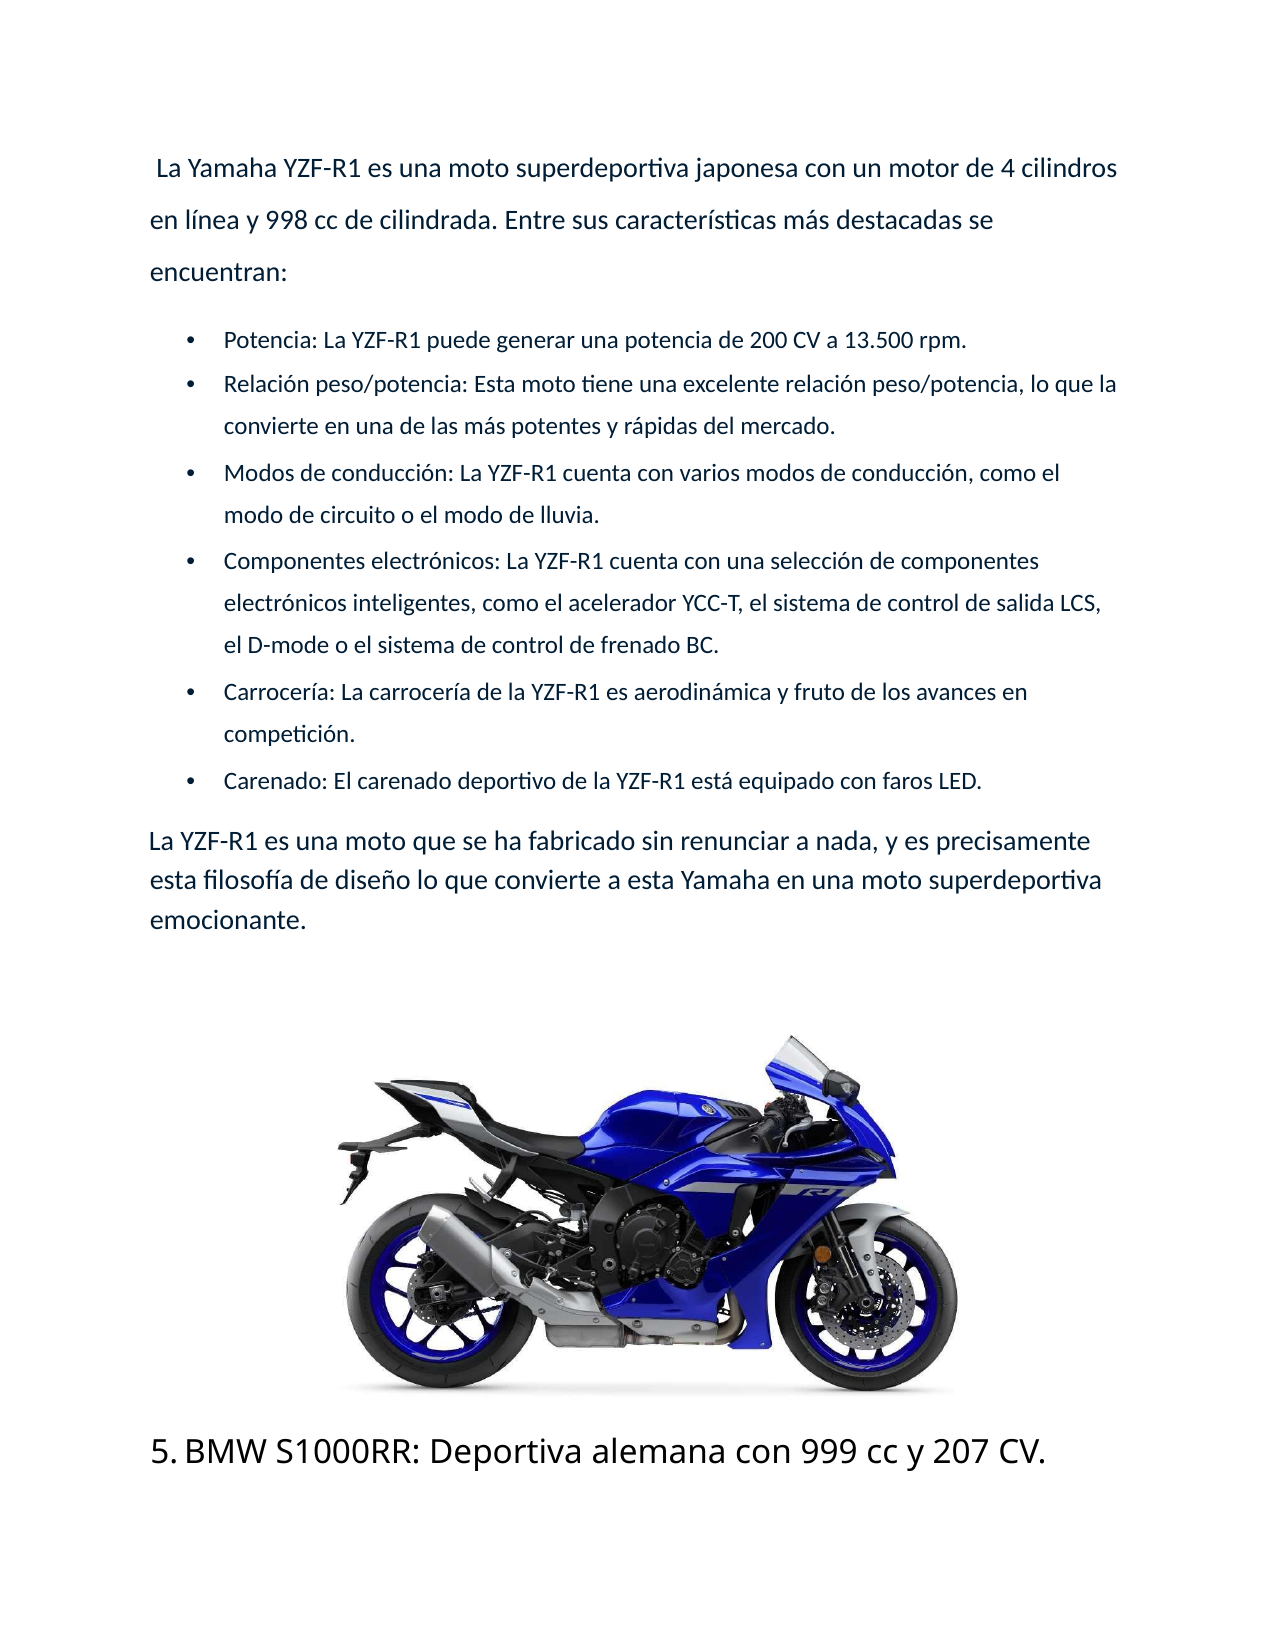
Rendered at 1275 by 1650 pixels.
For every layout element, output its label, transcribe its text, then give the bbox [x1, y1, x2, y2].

picture [322, 970, 964, 1398]
list Carenado: El carenado deportivo de la YZF-R1 está equipado con faros LED. [186, 765, 1123, 796]
list Componentes electrónicos: La YZF-R1 cuenta con una selección de componentes electrónicos inteligentes, como el acelerador YCC-T, el sistema de control de salida LCS, el D-mode o el sistema de control de frenado BC. [186, 546, 1123, 660]
list Modos de conducción: La YZF-R1 cuenta con varios modos de conducción, como el modo de circuito o el modo de lluvia. [186, 457, 1123, 529]
list Potencia: La YZF-R1 puede generar una potencia de 200 CV a 13.500 rpm. [186, 324, 1123, 354]
text La Yamaha YZF-R1 es una moto superdeportiva japonesa con un motor de 4 cilindros en línea y 998 cc de cilindrada. Entre sus características más destacadas se encuentran: [148, 150, 1123, 289]
list BMW S1000RR: Deportiva alemana con 999 cc y 207 CV. [150, 1428, 1123, 1473]
list Relación peso/potencia: Esta moto tiene una excelente relación peso/potencia, lo que la convierte en una de las más potentes y rápidas del mercado. [186, 368, 1123, 441]
list Carrocería: La carrocería de la YZF-R1 es aerodinámica y fruto de los avances en competición. [186, 676, 1123, 749]
text La YZF-R1 es una moto que se ha fabricado sin renunciar a nada, y es precisamente esta filosofía de diseño lo que convierte a esta Yamaha en una moto superdeportiva emocionante. [148, 823, 1123, 937]
